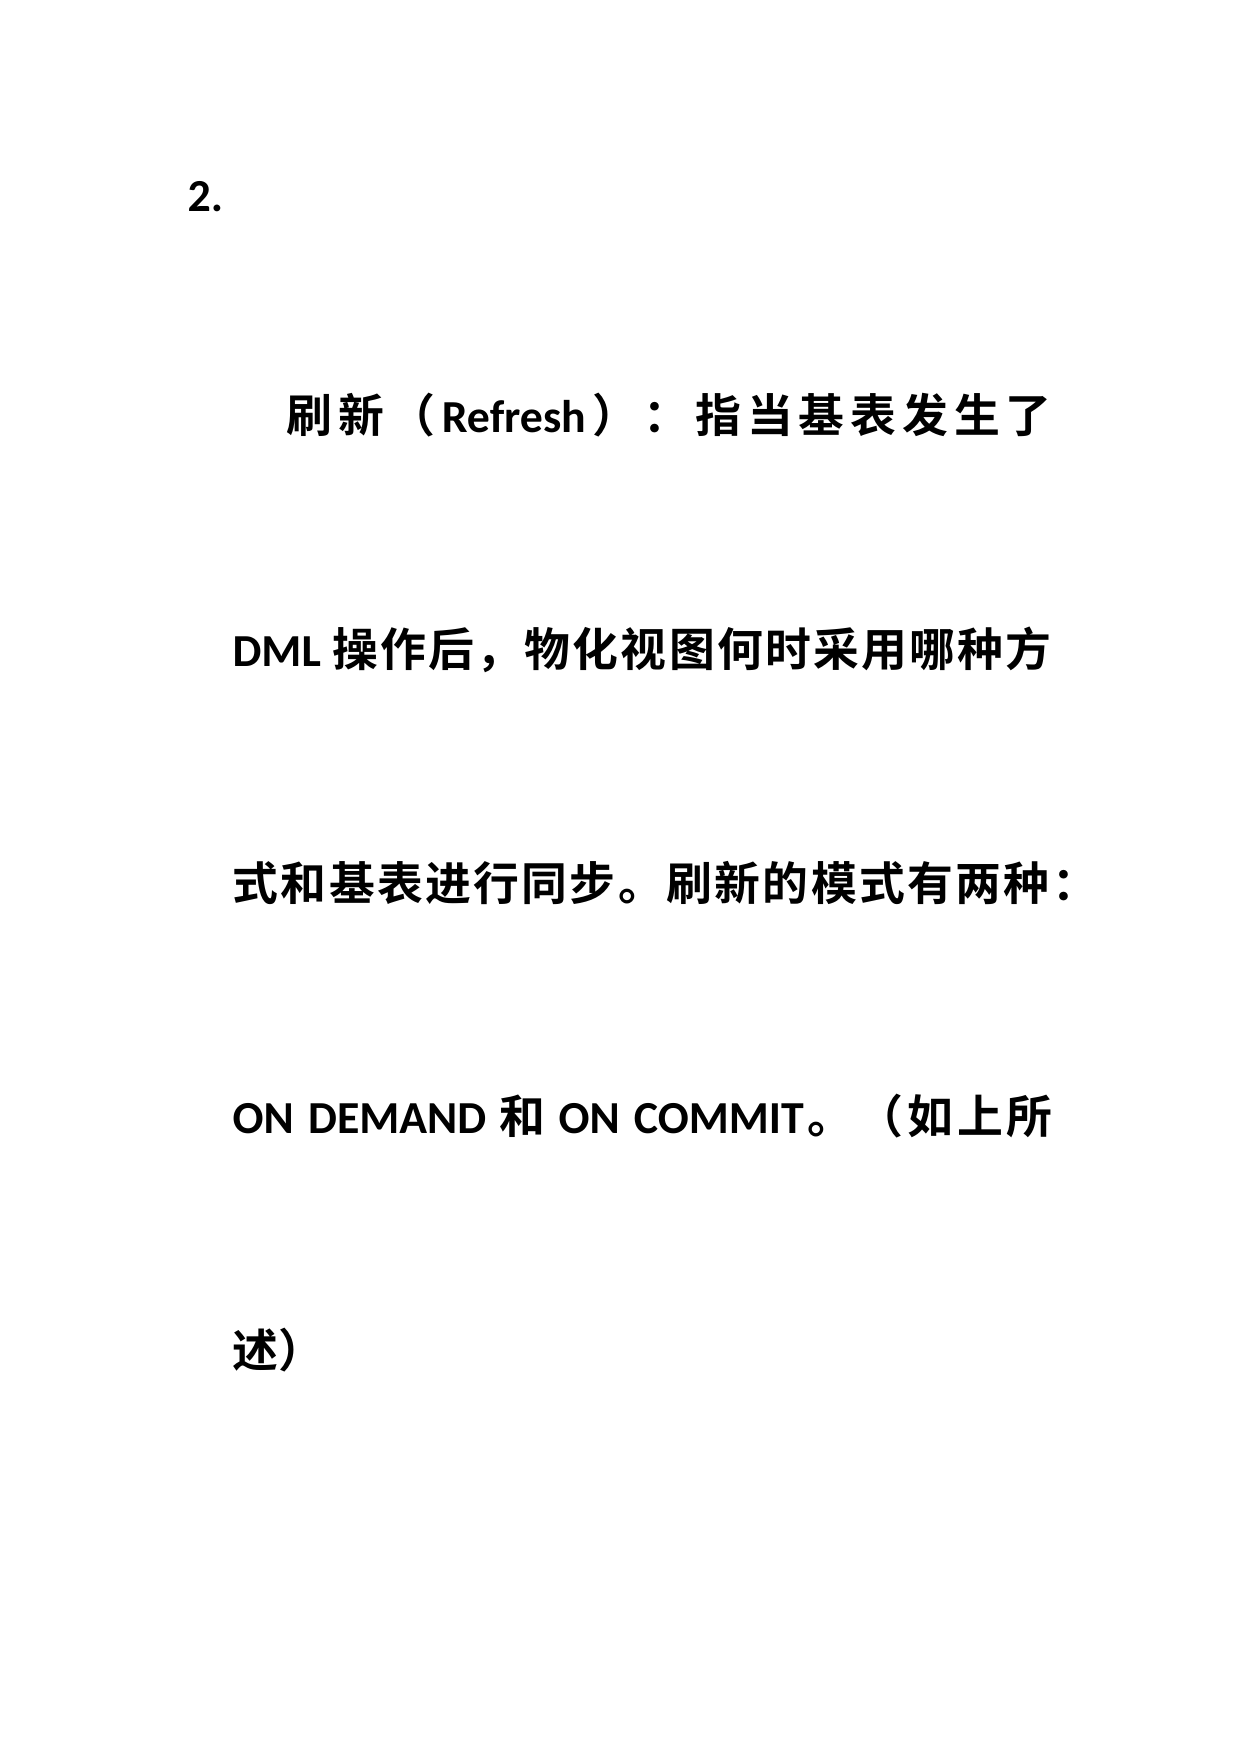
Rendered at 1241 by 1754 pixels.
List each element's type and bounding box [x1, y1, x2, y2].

subtitle [187, 162, 1053, 1397]
